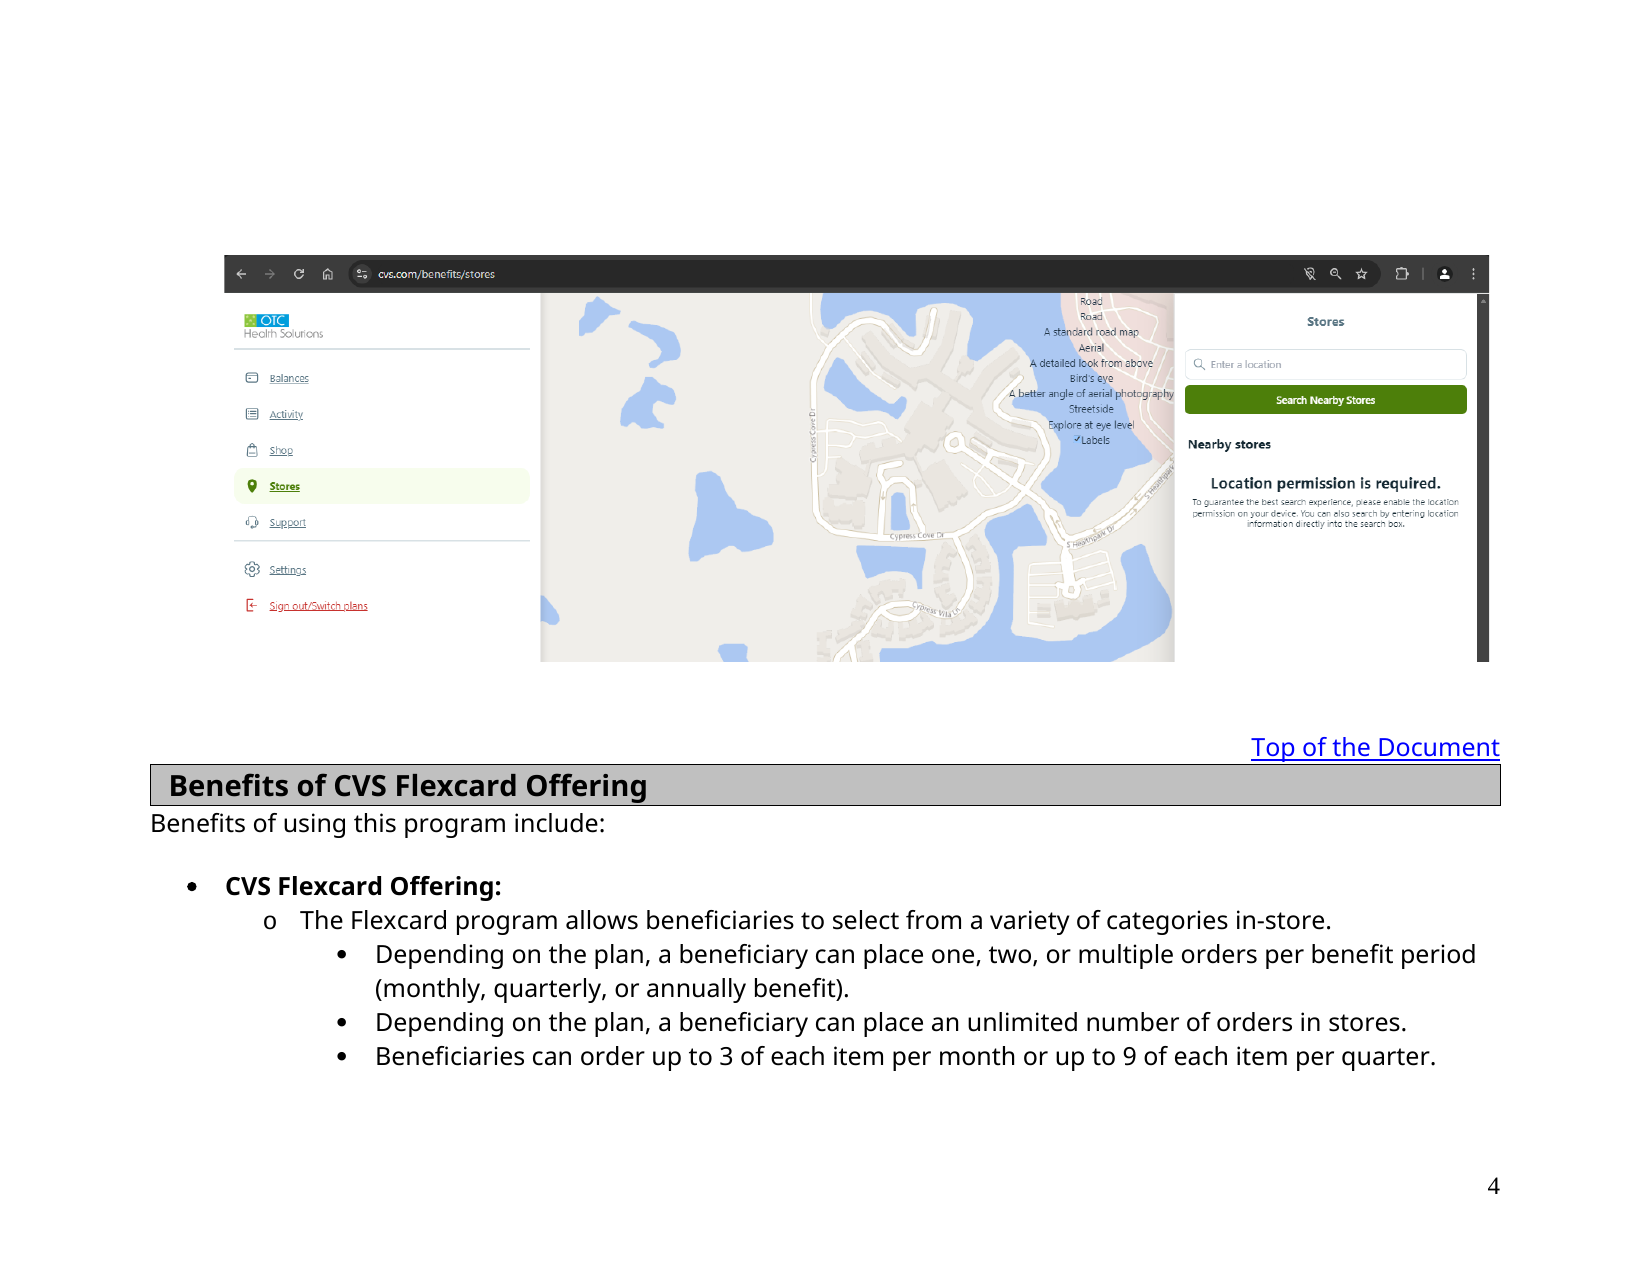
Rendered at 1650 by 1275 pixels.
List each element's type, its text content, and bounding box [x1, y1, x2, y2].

list CVS Flexcard Offering: [187, 868, 1500, 903]
text Benefits of using this program include: [150, 806, 1500, 840]
list The Flexcard program allows beneficiaries to select from a variety of categories in-store. [262, 903, 1500, 937]
list Beneficiaries can order up to 3 of each item per month or up to 9 of each item per quarter. [337, 1039, 1500, 1073]
list Depending on the plan, a beneficiary can place an unlimited number of orders in stores. [337, 1005, 1500, 1039]
picture [224, 255, 1490, 662]
text Top of the Document [225, 730, 1500, 764]
table_header Benefits of CVS Flexcard Offering [151, 765, 1500, 805]
list Depending on the plan, a beneficiary can place one, two, or multiple orders per benefit period (monthly, quarterly, or annually benefit). [337, 937, 1500, 1005]
